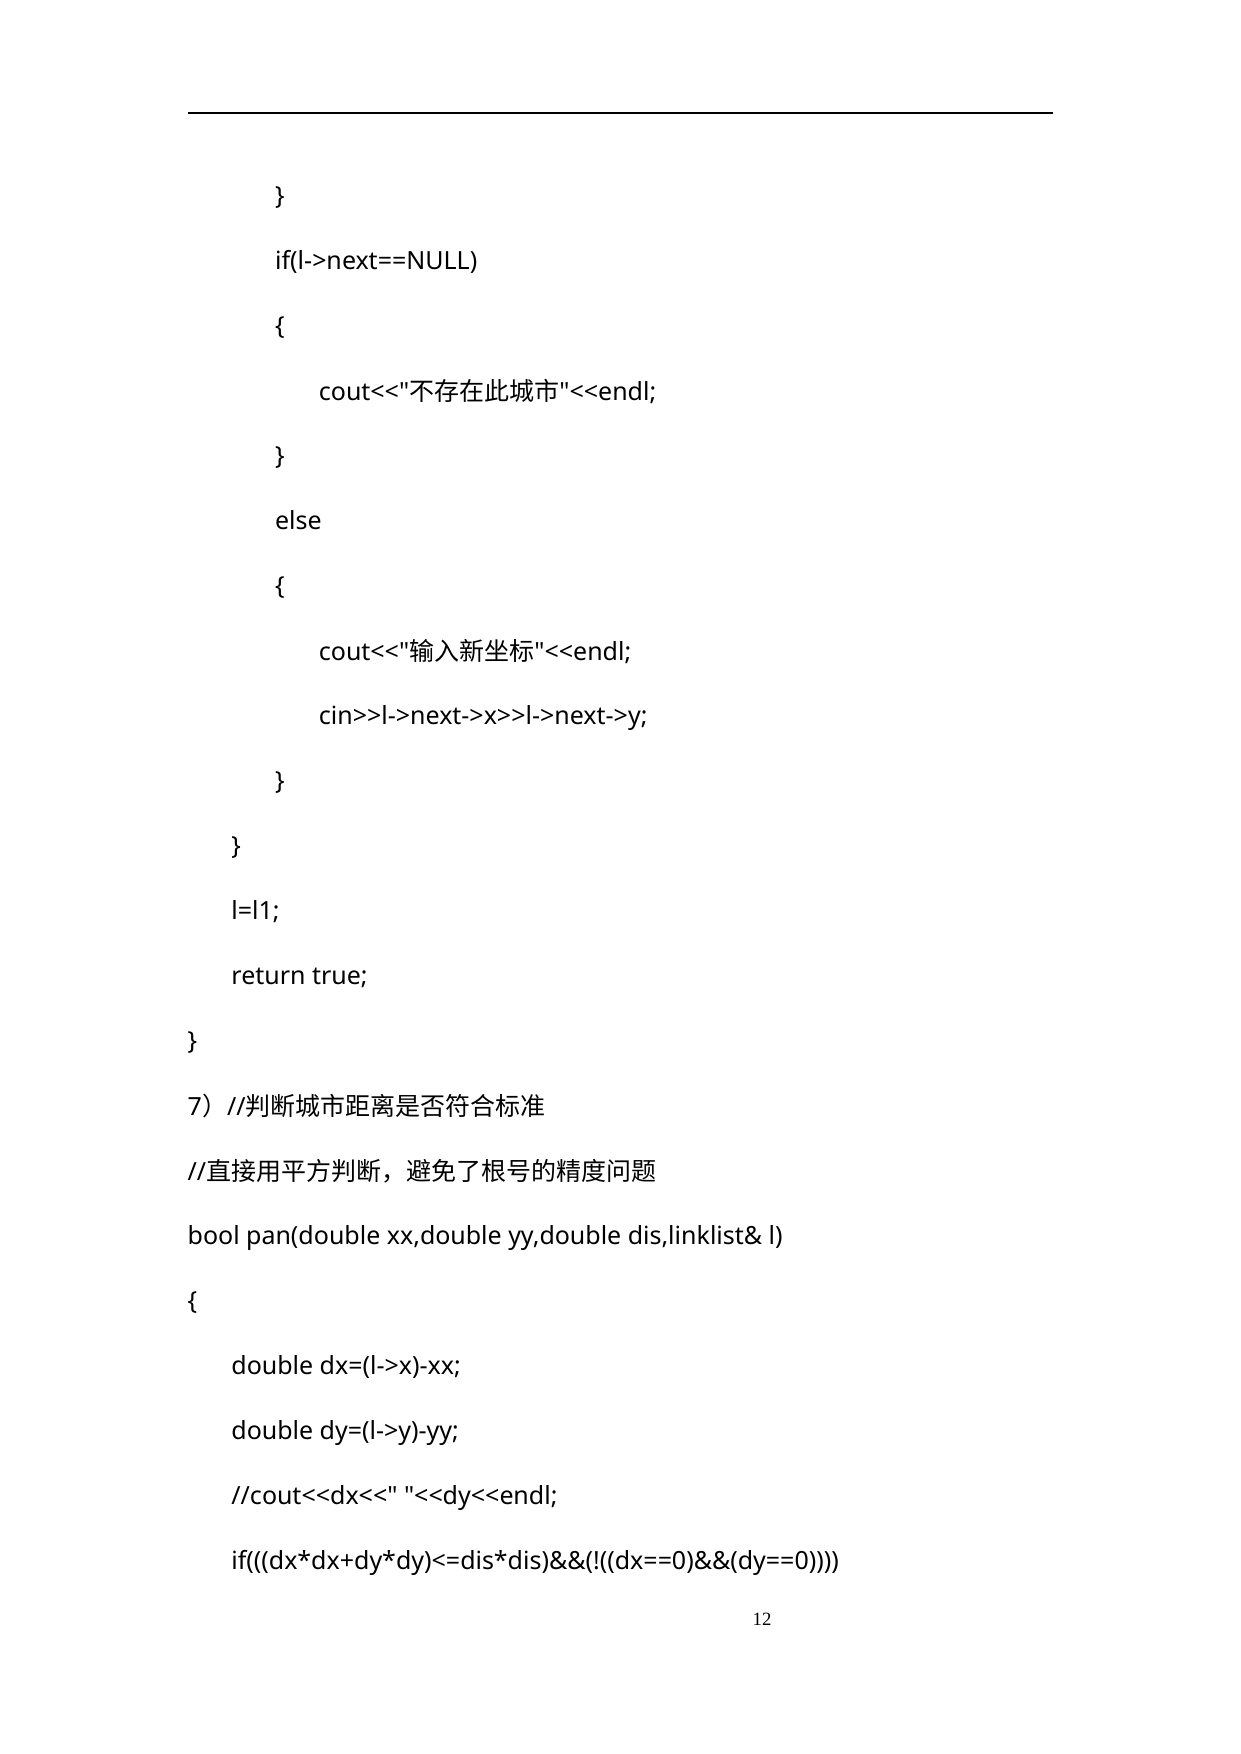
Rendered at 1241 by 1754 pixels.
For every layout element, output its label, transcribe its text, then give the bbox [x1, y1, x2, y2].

list //cout<<dx<<" "<<dy<<endl; [187, 1462, 1053, 1527]
list { [187, 292, 1053, 357]
list } [187, 747, 1053, 812]
list else [187, 487, 1053, 552]
list l=l1; [187, 877, 1053, 942]
list } [187, 422, 1053, 487]
list cout<<"不存在此城市"<<endl; [187, 357, 1053, 422]
list cin>>l->next->x>>l->next->y; [187, 682, 1053, 747]
list if(((dx*dx+dy*dy)<=dis*dis)&&(!((dx==0)&&(dy==0)))) [100, 1527, 1053, 1592]
list //直接用平方判断，避免了根号的精度问题 [187, 1137, 1053, 1202]
list } [187, 162, 1053, 227]
list bool pan(double xx,double yy,double dis,linklist& l) [187, 1202, 1053, 1267]
list return true; [187, 942, 1053, 1007]
list { [187, 552, 1053, 617]
list double dy=(l->y)-yy; [187, 1397, 1053, 1462]
list cout<<"输入新坐标"<<endl; [187, 617, 1053, 682]
list double dx=(l->x)-xx; [187, 1332, 1053, 1397]
list } [187, 812, 1053, 877]
list } [187, 1007, 1053, 1072]
list if(l->next==NULL) [187, 227, 1053, 292]
list { [187, 1267, 1053, 1332]
list //判断城市距离是否符合标准 [187, 1072, 1053, 1137]
